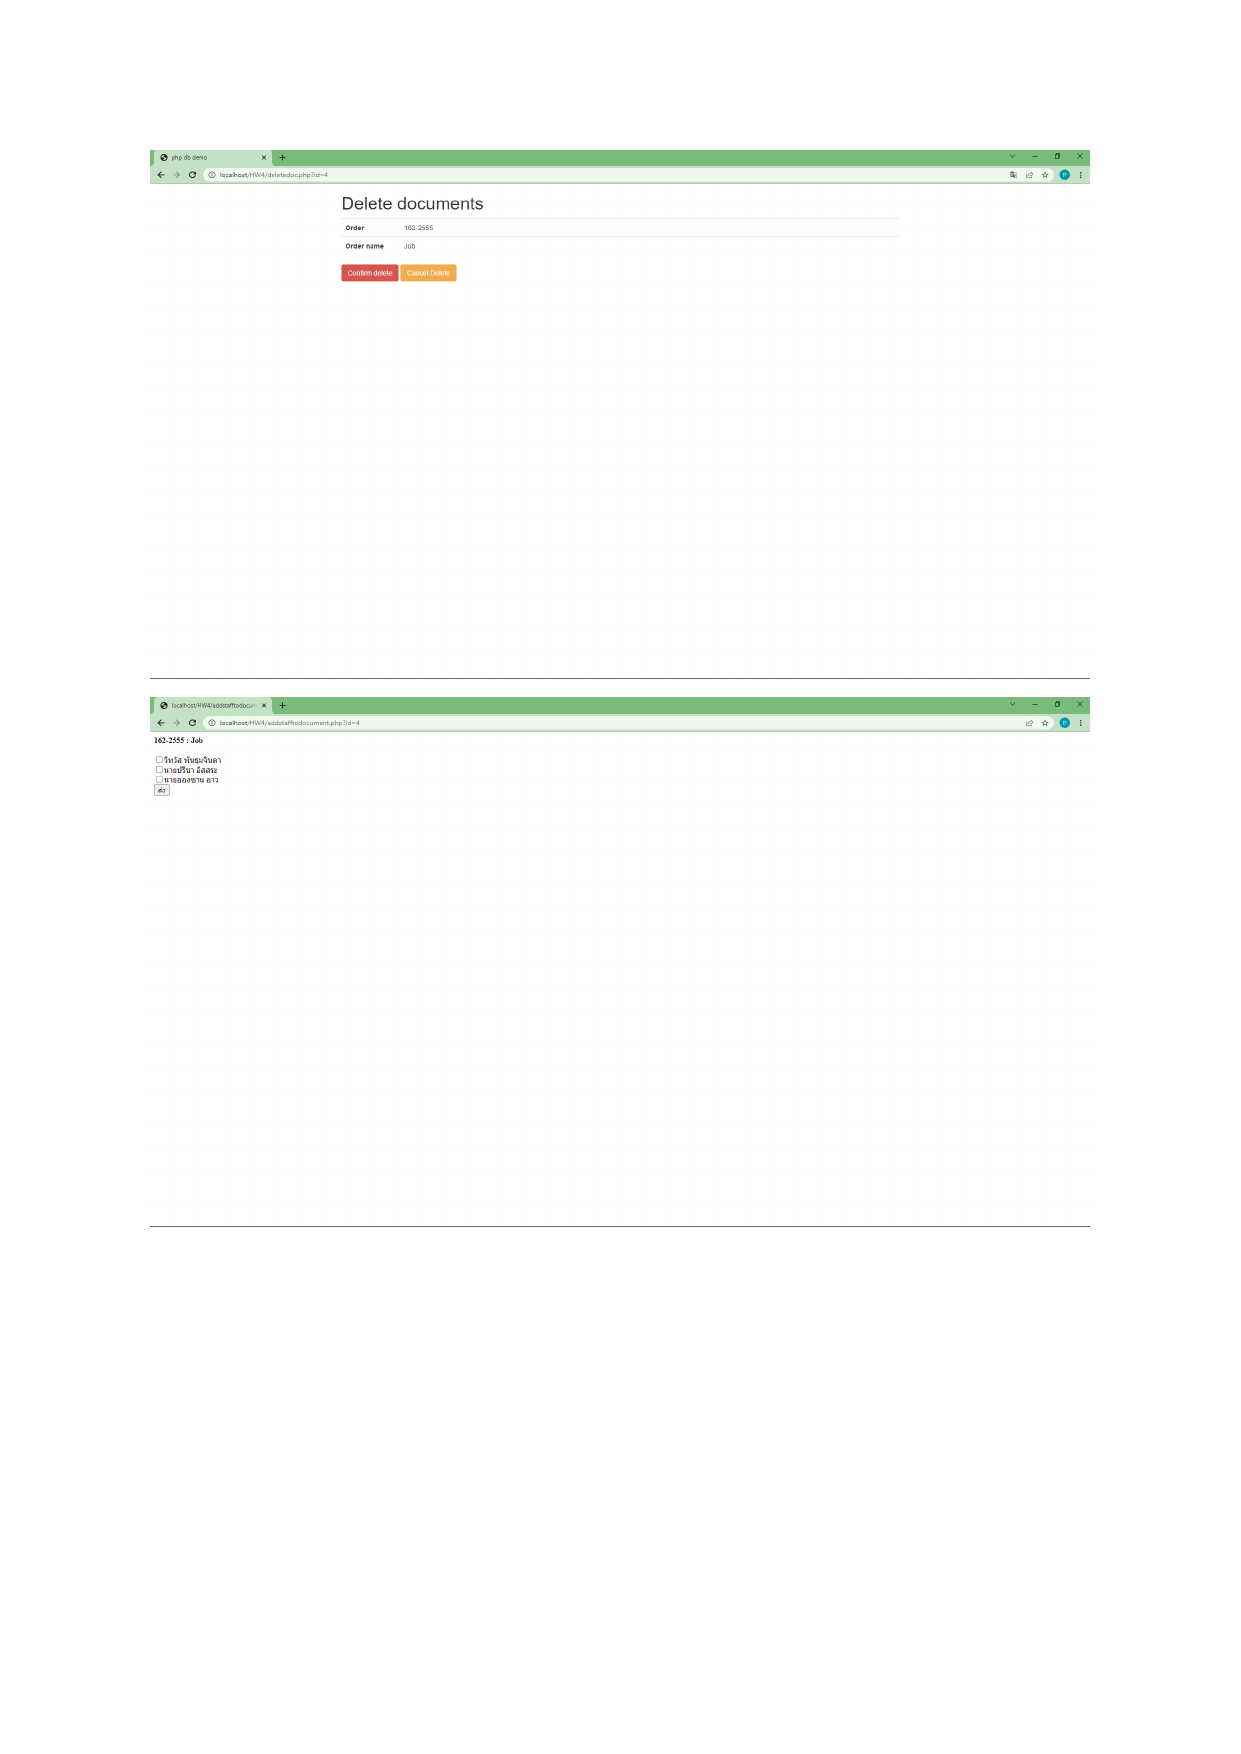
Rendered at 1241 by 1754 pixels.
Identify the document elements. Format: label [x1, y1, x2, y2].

picture [150, 697, 1091, 1227]
picture [150, 150, 1091, 679]
